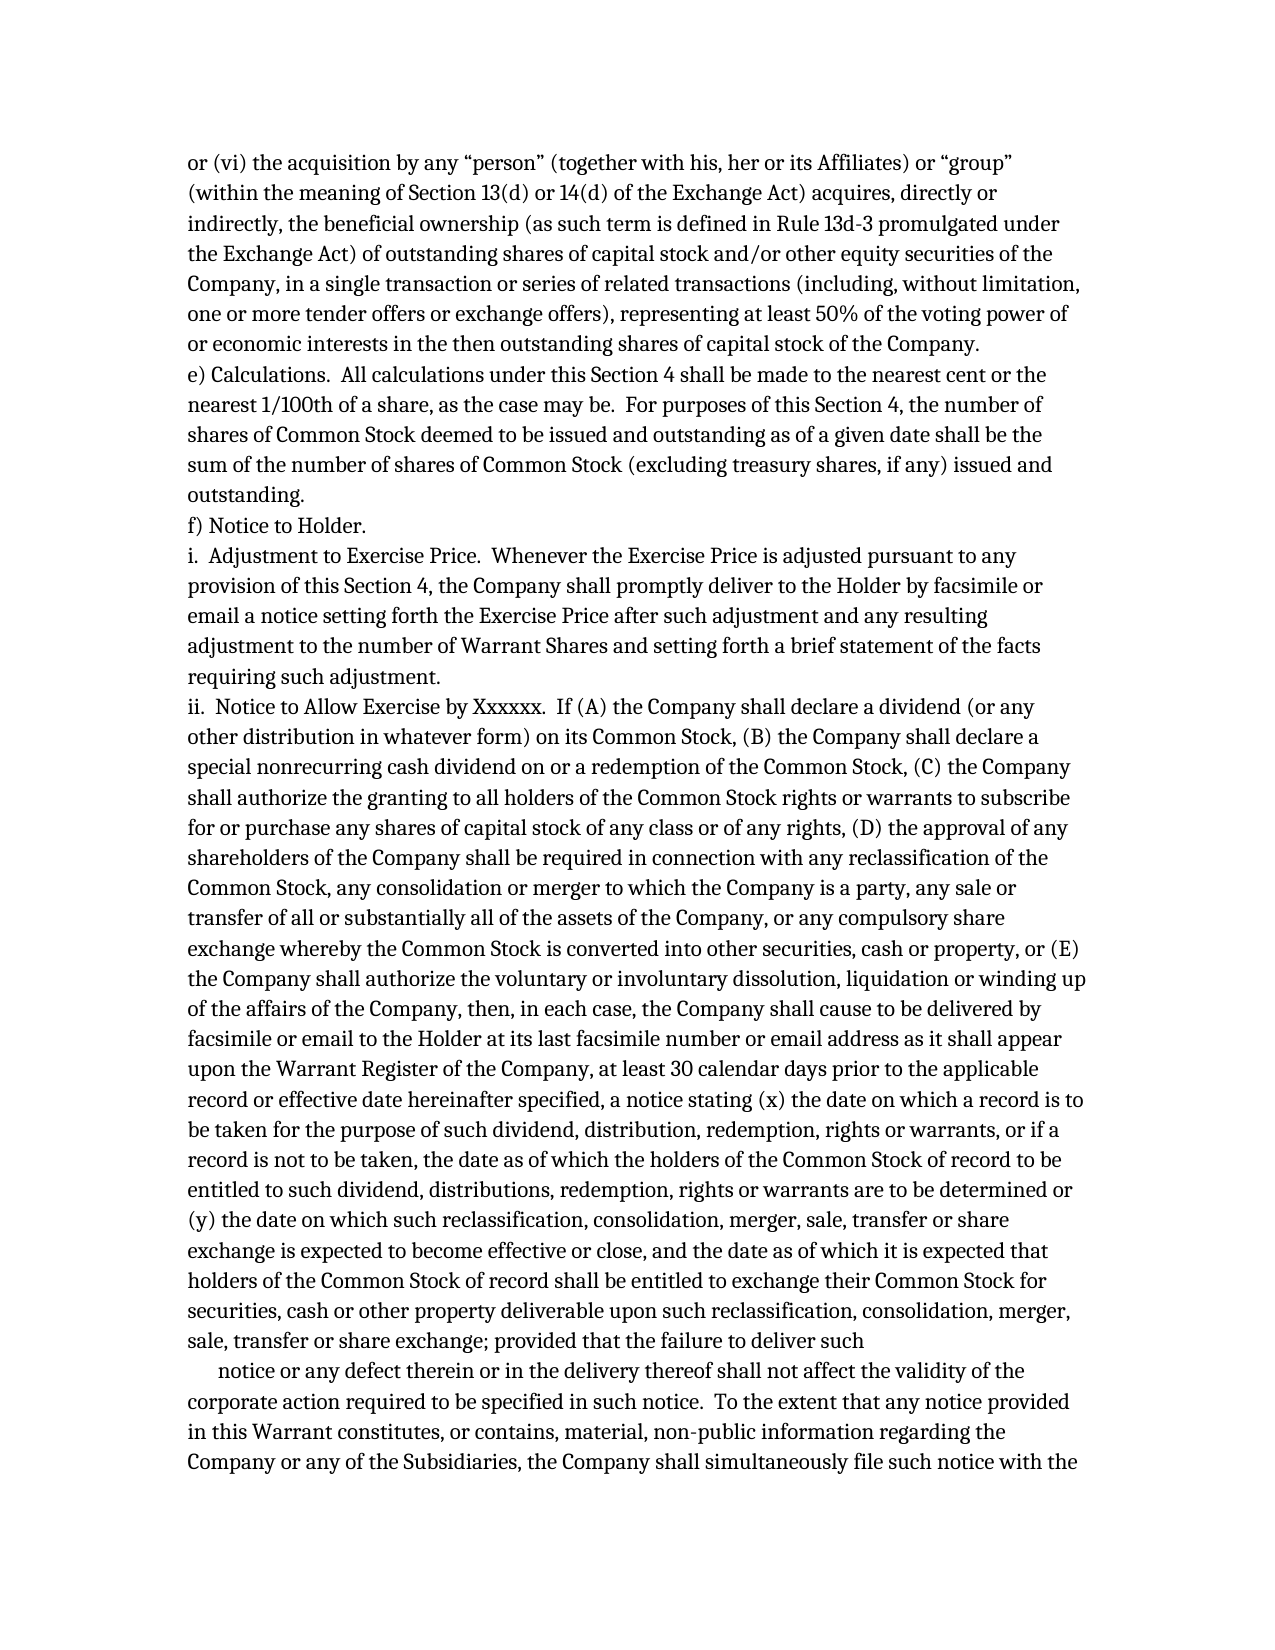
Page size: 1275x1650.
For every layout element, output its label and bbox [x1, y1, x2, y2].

text [187, 150, 1087, 1475]
